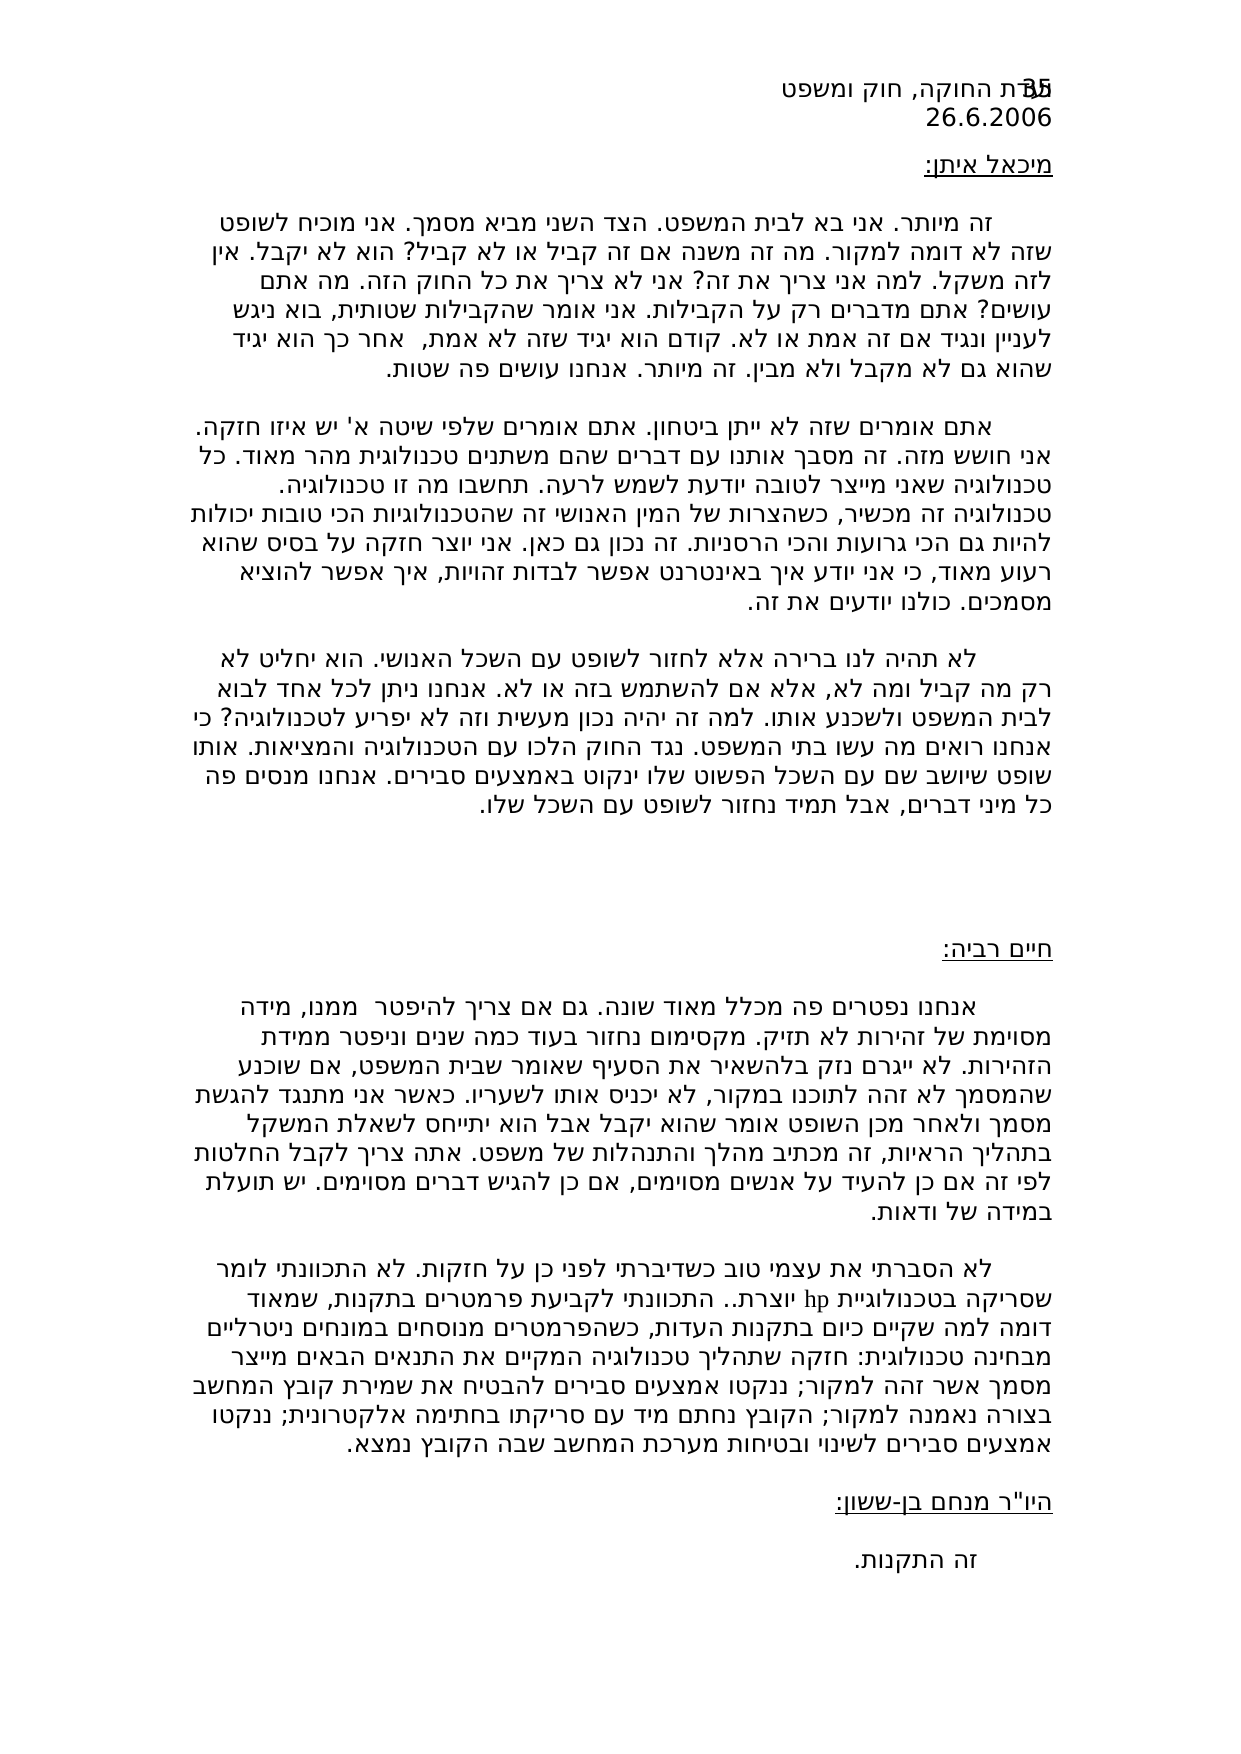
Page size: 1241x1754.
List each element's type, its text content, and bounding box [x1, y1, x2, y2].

text זה התקנות. [187, 1546, 1053, 1575]
text היו"ר מנחם בן-ששון: [187, 1488, 1053, 1517]
text לא הסברתי את עצמי טוב כשדיברתי לפני כן על חזקות. לא התכוונתי לומר שסריקה בטכנולוגיית hp יוצרת.. התכוונתי לקביעת פרמטרים בתקנות, שמאוד דומה למה שקיים כיום בתקנות העדות, כשהפרמטרים מנוסחים במונחים ניטרליים מבחינה טכנולוגית: חזקה שתהליך טכנולוגיה המקיים את התנאים הבאים מייצר מסמך אשר זהה למקור; ננקטו אמצעים סבירים להבטיח את שמירת קובץ המחשב בצורה נאמנה למקור; הקובץ נחתם מיד עם סריקתו בחתימה אלקטרונית; ננקטו אמצעים סבירים לשינוי ובטיחות מערכת המחשב שבה הקובץ נמצא. [187, 1254, 1053, 1459]
text אנחנו נפטרים פה מכלל מאוד שונה. גם אם צריך להיפטר ממנו, מידה מסוימת של זהירות לא תזיק. מקסימום נחזור בעוד כמה שנים וניפטר ממידת הזהירות. לא ייגרם נזק בלהשאיר את הסעיף שאומר שבית המשפט, אם שוכנע שהמסמך לא זהה לתוכנו במקור, לא יכניס אותו לשעריו. כאשר אני מתנגד להגשת מסמך ולאחר מכן השופט אומר שהוא יקבל אבל הוא יתייחס לשאלת המשקל בתהליך הראיות, זה מכתיב מהלך והתנהלות של משפט. אתה צריך לקבל החלטות לפי זה אם כן להעיד על אנשים מסוימים, אם כן להגיש דברים מסוימים. יש תועלת במידה של ודאות. [187, 992, 1053, 1226]
text אתם אומרים שזה לא ייתן ביטחון. אתם אומרים שלפי שיטה א' יש איזו חזקה. אני חושש מזה. זה מסבך אותנו עם דברים שהם משתנים טכנולוגית מהר מאוד. כל טכנולוגיה שאני מייצר לטובה יודעת לשמש לרעה. תחשבו מה זו טכנולוגיה. טכנולוגיה זה מכשיר, כשהצרות של המין האנושי זה שהטכנולוגיות הכי טובות יכולות להיות גם הכי גרועות והכי הרסניות. זה נכון גם כאן. אני יוצר חזקה על בסיס שהוא רעוע מאוד, כי אני יודע איך באינטרנט אפשר לבדות זהויות, איך אפשר להוציא מסמכים. כולנו יודעים את זה. [187, 412, 1053, 616]
text חיים רביה: [187, 934, 1053, 964]
text מיכאל איתן: [187, 150, 1053, 179]
text לא תהיה לנו ברירה אלא לחזור לשופט עם השכל האנושי. הוא יחליט לא רק מה קביל ומה לא, אלא אם להשתמש בזה או לא. אנחנו ניתן לכל אחד לבוא לבית המשפט ולשכנע אותו. למה זה יהיה נכון מעשית וזה לא יפריע לטכנולוגיה? כי אנחנו רואים מה עשו בתי המשפט. נגד החוק הלכו עם הטכנולוגיה והמציאות. אותו שופט שיושב שם עם השכל הפשוט שלו ינקוט באמצעים סבירים. אנחנו מנסים פה כל מיני דברים, אבל תמיד נחזור לשופט עם השכל שלו. [187, 644, 1053, 819]
text זה מיותר. אני בא לבית המשפט. הצד השני מביא מסמך. אני מוכיח לשופט שזה לא דומה למקור. מה זה משנה אם זה קביל או לא קביל? הוא לא יקבל. אין לזה משקל. למה אני צריך את זה? אני לא צריך את כל החוק הזה. מה אתם עושים? אתם מדברים רק על הקבילות. אני אומר שהקבילות שטותית, בוא ניגש לעניין ונגיד אם זה אמת או לא. קודם הוא יגיד שזה לא אמת, אחר כך הוא יגיד שהוא גם לא מקבל ולא מבין. זה מיותר. אנחנו עושים פה שטות. [187, 208, 1053, 383]
